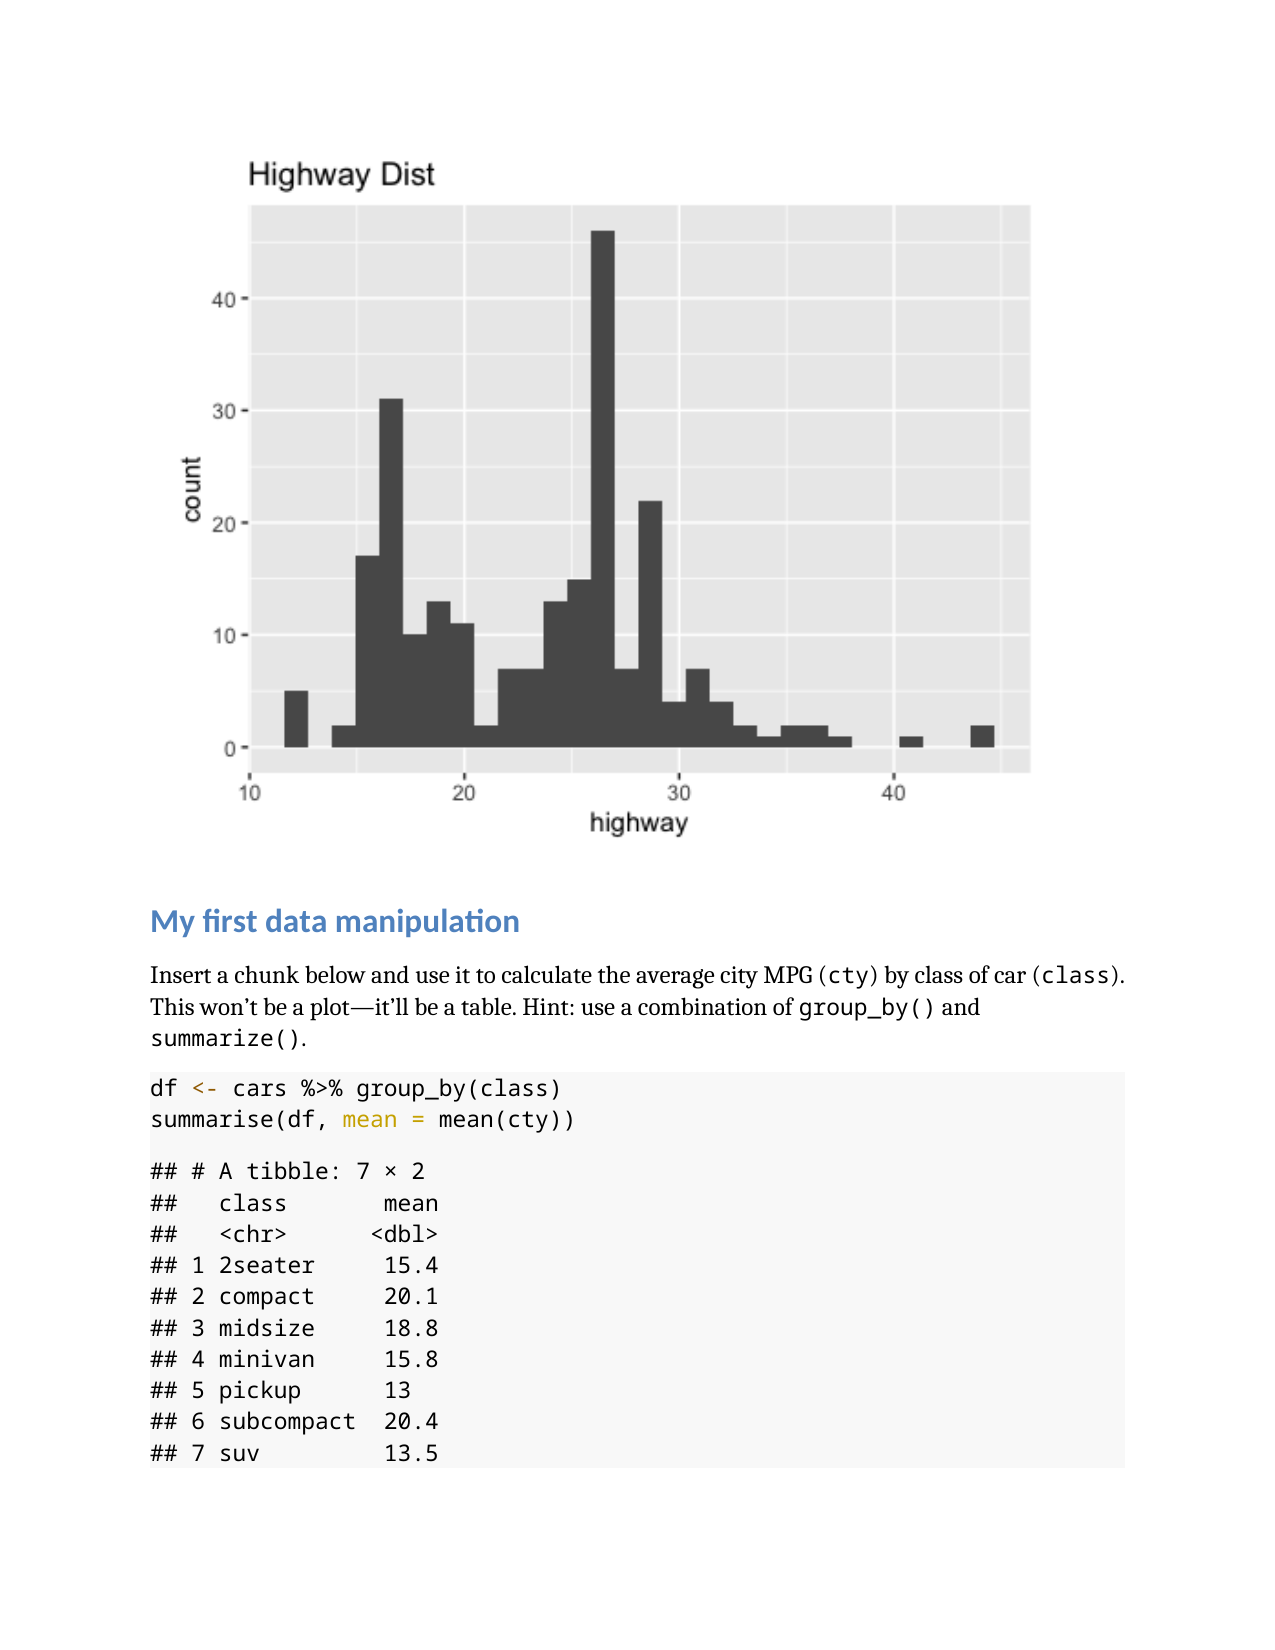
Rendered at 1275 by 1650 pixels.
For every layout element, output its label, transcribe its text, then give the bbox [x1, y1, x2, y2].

picture [168, 150, 1044, 850]
text Insert a chunk below and use it to calculate the average city MPG (cty) by class of car (class). This won’t be a plot—it’ll be a table. Hint: use a combination of group_by() and summarize(). [150, 959, 1125, 1053]
text df <- cars %>% group_by(class) summarise(df, mean = mean(cty)) [562, 1072, 1125, 1134]
subtitle My first data manipulation [150, 900, 1125, 941]
text ## # A tibble: 7 × 2 ## class mean ## <chr> <dbl> ## 1 2seater 15.4 ## 2 compact 20.1 ## 3 midsize 18.8 ## 4 minivan 15.8 ## 5 pickup 13 ## 6 subcompact 20.4 ## 7 suv 13.5 [150, 1155, 1125, 1468]
